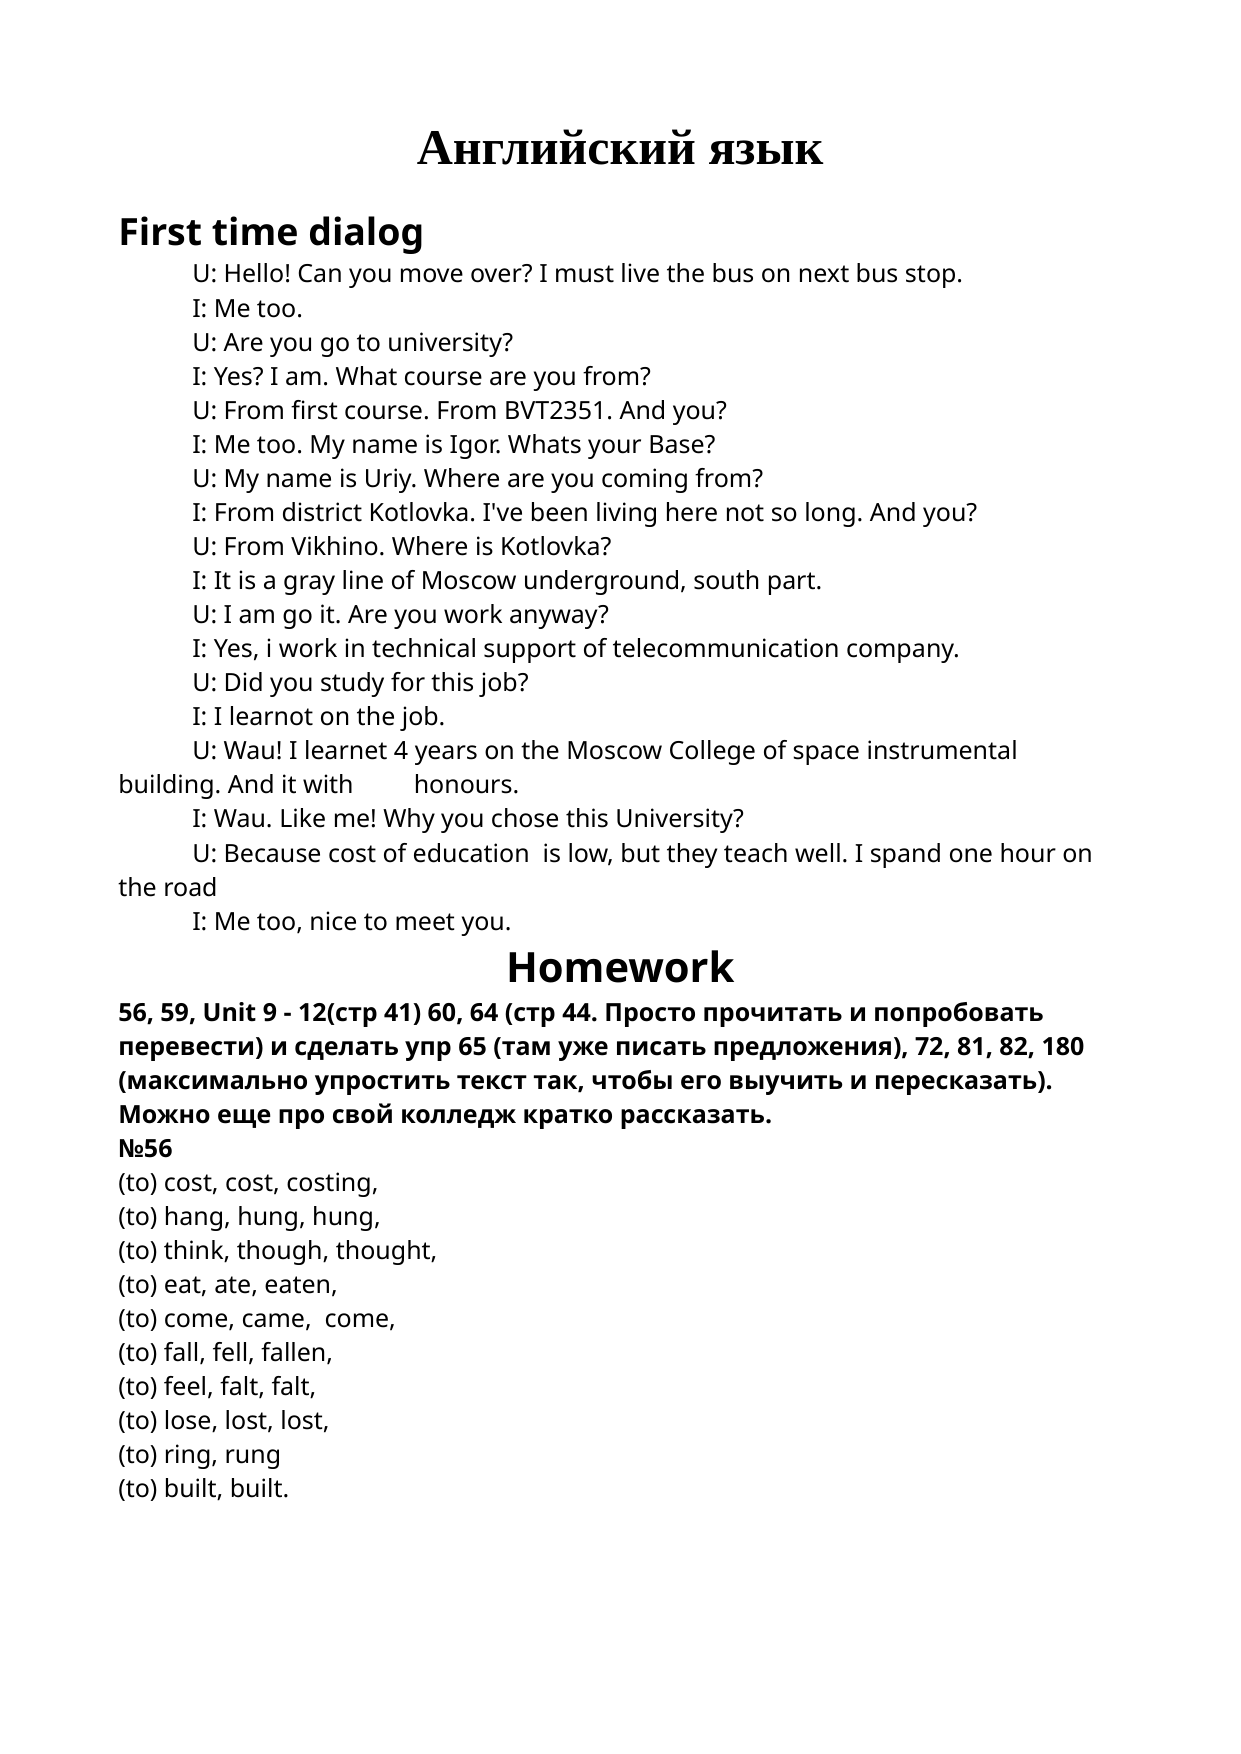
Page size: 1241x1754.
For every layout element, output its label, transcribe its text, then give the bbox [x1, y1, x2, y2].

text (to) lose, lost, lost, [118, 1403, 1122, 1437]
text (to) feel, falt, falt, [118, 1369, 1122, 1403]
text I: Wau. Like me! Why you chose this University? [118, 801, 1122, 835]
text U: From first course. From BVT2351. And you? [118, 392, 1122, 426]
text I: Yes, i work in technical support of telecommunication company. [118, 631, 1122, 665]
text (to) cost, cost, costing, [118, 1164, 1122, 1198]
text №56 [118, 1130, 1122, 1164]
text U: Hello! Can you move over? I must live the bus on next bus stop. [118, 256, 1122, 290]
text I: Yes? I am. What course are you from? [118, 358, 1122, 392]
text U: My name is Uriy. Where are you coming from? [118, 461, 1122, 494]
text (to) eat, ate, eaten, [118, 1267, 1122, 1301]
text (to) hang, hung, hung, [118, 1198, 1122, 1233]
text (to) built, built. [118, 1471, 1122, 1505]
text (to) think, though, thought, [118, 1233, 1122, 1267]
text 56, 59, Unit 9 - 12(стр 41) 60, 64 (стр 44. Просто прочитать и попробовать перевести) и сделать упр 65 (там уже писать предложения), 72, 81, 82, 180 (максимально упростить текст так, чтобы его выучить и пересказать). Можно еще про свой колледж кратко рассказать. [118, 994, 1122, 1130]
text U: Wau! I learnet 4 years on the Moscow College of space instrumental building. And it with honours. [118, 733, 1122, 801]
text Homework [118, 937, 1122, 994]
text I: Me too. [118, 290, 1122, 324]
text U: Because cost of education is low, but they teach well. I spand one hour on the road [118, 835, 1122, 903]
text (to) ring, rung [118, 1437, 1122, 1471]
text I: I learnot on the job. [118, 699, 1122, 733]
text I: Me too, nice to meet you. [118, 903, 1122, 937]
text (to) come, came, come, [118, 1301, 1122, 1335]
text U: I am go it. Are you work anyway? [118, 597, 1122, 631]
text (to) fall, fell, fallen, [118, 1335, 1122, 1369]
text First time dialog [118, 205, 1122, 256]
text U: Are you go to university? [118, 324, 1122, 358]
text U: Did you study for this job? [118, 665, 1122, 699]
text I: It is a gray line of Moscow underground, south part. [118, 563, 1122, 597]
text I: Me too. My name is Igor. Whats your Base? [118, 426, 1122, 461]
text I: From district Kotlovka. I've been living here not so long. And you? [118, 494, 1122, 529]
text U: From Vikhino. Where is Kotlovka? [118, 529, 1122, 563]
